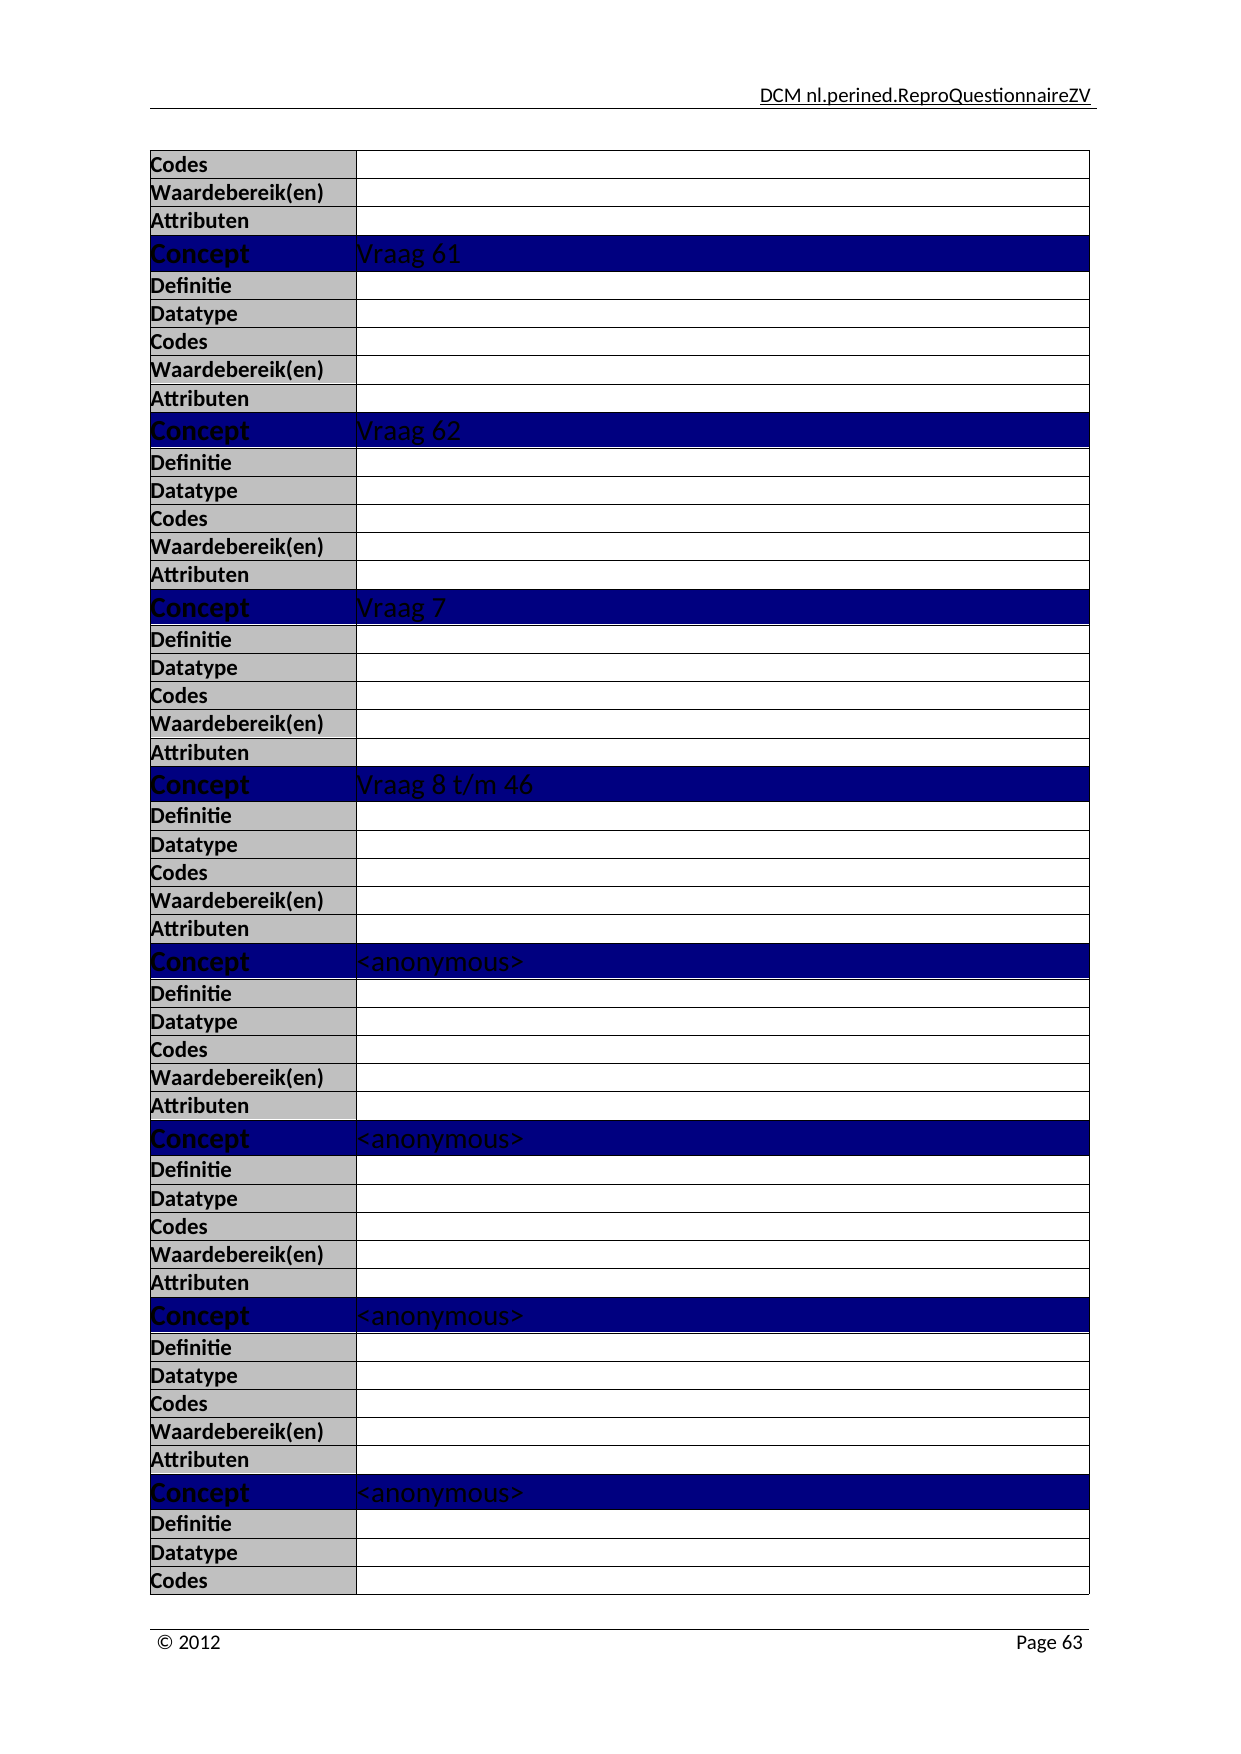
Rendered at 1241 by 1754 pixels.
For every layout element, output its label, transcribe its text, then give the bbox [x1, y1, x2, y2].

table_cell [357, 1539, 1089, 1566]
table_cell [357, 682, 1089, 709]
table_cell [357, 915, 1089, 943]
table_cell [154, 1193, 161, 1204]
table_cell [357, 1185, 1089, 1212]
table_cell Codes [151, 682, 356, 709]
table_cell [357, 505, 1089, 532]
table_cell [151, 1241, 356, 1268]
table_cell Vraag 61 [357, 236, 1089, 271]
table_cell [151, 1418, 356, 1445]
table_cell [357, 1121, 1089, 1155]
table_cell Attributen [151, 739, 356, 766]
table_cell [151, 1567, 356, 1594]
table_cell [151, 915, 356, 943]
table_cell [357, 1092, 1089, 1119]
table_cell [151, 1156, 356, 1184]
table_cell Vraag 62 [357, 413, 1089, 447]
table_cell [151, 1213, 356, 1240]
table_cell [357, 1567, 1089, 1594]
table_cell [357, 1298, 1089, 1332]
table_cell Attributen [151, 561, 356, 589]
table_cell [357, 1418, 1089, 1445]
table_cell Waardebereik(en) [151, 710, 356, 737]
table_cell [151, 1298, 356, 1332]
table_cell [357, 710, 1089, 737]
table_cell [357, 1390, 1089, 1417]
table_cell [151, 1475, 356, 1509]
table_cell Datatype [151, 477, 356, 504]
table_cell [357, 654, 1089, 681]
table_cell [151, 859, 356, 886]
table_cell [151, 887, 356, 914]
table_cell [357, 561, 1089, 589]
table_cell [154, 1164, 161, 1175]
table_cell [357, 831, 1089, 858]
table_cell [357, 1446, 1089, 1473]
table_cell Codes [151, 151, 356, 178]
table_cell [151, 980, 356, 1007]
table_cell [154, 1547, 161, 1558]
table_cell Codes [151, 328, 356, 355]
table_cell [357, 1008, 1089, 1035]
table_cell [357, 477, 1089, 504]
table_cell Definitie [151, 802, 356, 830]
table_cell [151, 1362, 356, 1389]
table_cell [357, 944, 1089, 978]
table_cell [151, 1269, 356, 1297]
table_cell Concept [151, 590, 356, 624]
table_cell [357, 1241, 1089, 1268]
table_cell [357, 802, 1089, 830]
table_cell [357, 385, 1089, 412]
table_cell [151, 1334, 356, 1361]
table_cell Datatype [151, 300, 356, 327]
table_cell Attributen [151, 385, 356, 412]
table_cell [357, 356, 1089, 383]
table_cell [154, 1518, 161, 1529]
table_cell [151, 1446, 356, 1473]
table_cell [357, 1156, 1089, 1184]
table_cell Definitie [151, 272, 356, 299]
table_cell Definitie [151, 626, 356, 653]
table_cell Definitie [151, 449, 356, 476]
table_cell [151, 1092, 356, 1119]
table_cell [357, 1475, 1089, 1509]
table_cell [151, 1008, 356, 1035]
table_cell Waardebereik(en) [151, 179, 356, 206]
table_cell Datatype [151, 654, 356, 681]
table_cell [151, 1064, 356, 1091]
table_cell Waardebereik(en) [151, 533, 356, 560]
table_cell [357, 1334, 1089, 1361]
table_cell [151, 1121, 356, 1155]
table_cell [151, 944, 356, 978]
table_cell [357, 739, 1089, 766]
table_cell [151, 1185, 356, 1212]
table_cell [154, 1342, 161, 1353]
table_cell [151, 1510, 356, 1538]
table_cell Vraag 7 [357, 590, 1089, 624]
table_cell Concept [151, 413, 356, 447]
table_cell [357, 626, 1089, 653]
table_cell [357, 179, 1089, 206]
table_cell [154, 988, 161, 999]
table_cell [357, 207, 1089, 235]
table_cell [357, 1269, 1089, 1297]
table_cell Vraag 8 t/m 46 [357, 767, 1089, 801]
table_cell Attributen [151, 207, 356, 235]
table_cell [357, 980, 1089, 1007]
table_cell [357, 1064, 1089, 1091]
table_cell [357, 300, 1089, 327]
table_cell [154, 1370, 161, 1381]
table_cell [357, 533, 1089, 560]
table_cell Codes [151, 505, 356, 532]
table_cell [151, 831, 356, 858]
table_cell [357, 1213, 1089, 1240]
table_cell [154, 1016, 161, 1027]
table_cell Waardebereik(en) [151, 356, 356, 383]
table_cell [357, 449, 1089, 476]
table_cell [357, 272, 1089, 299]
table_cell Concept [151, 767, 356, 801]
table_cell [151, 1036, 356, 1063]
table_cell [357, 328, 1089, 355]
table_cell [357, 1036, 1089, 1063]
table_cell [357, 151, 1089, 178]
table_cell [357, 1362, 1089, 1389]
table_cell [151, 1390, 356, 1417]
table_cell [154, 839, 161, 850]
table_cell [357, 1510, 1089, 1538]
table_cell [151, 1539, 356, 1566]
table_cell Concept [151, 236, 356, 271]
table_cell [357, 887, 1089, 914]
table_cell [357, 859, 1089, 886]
